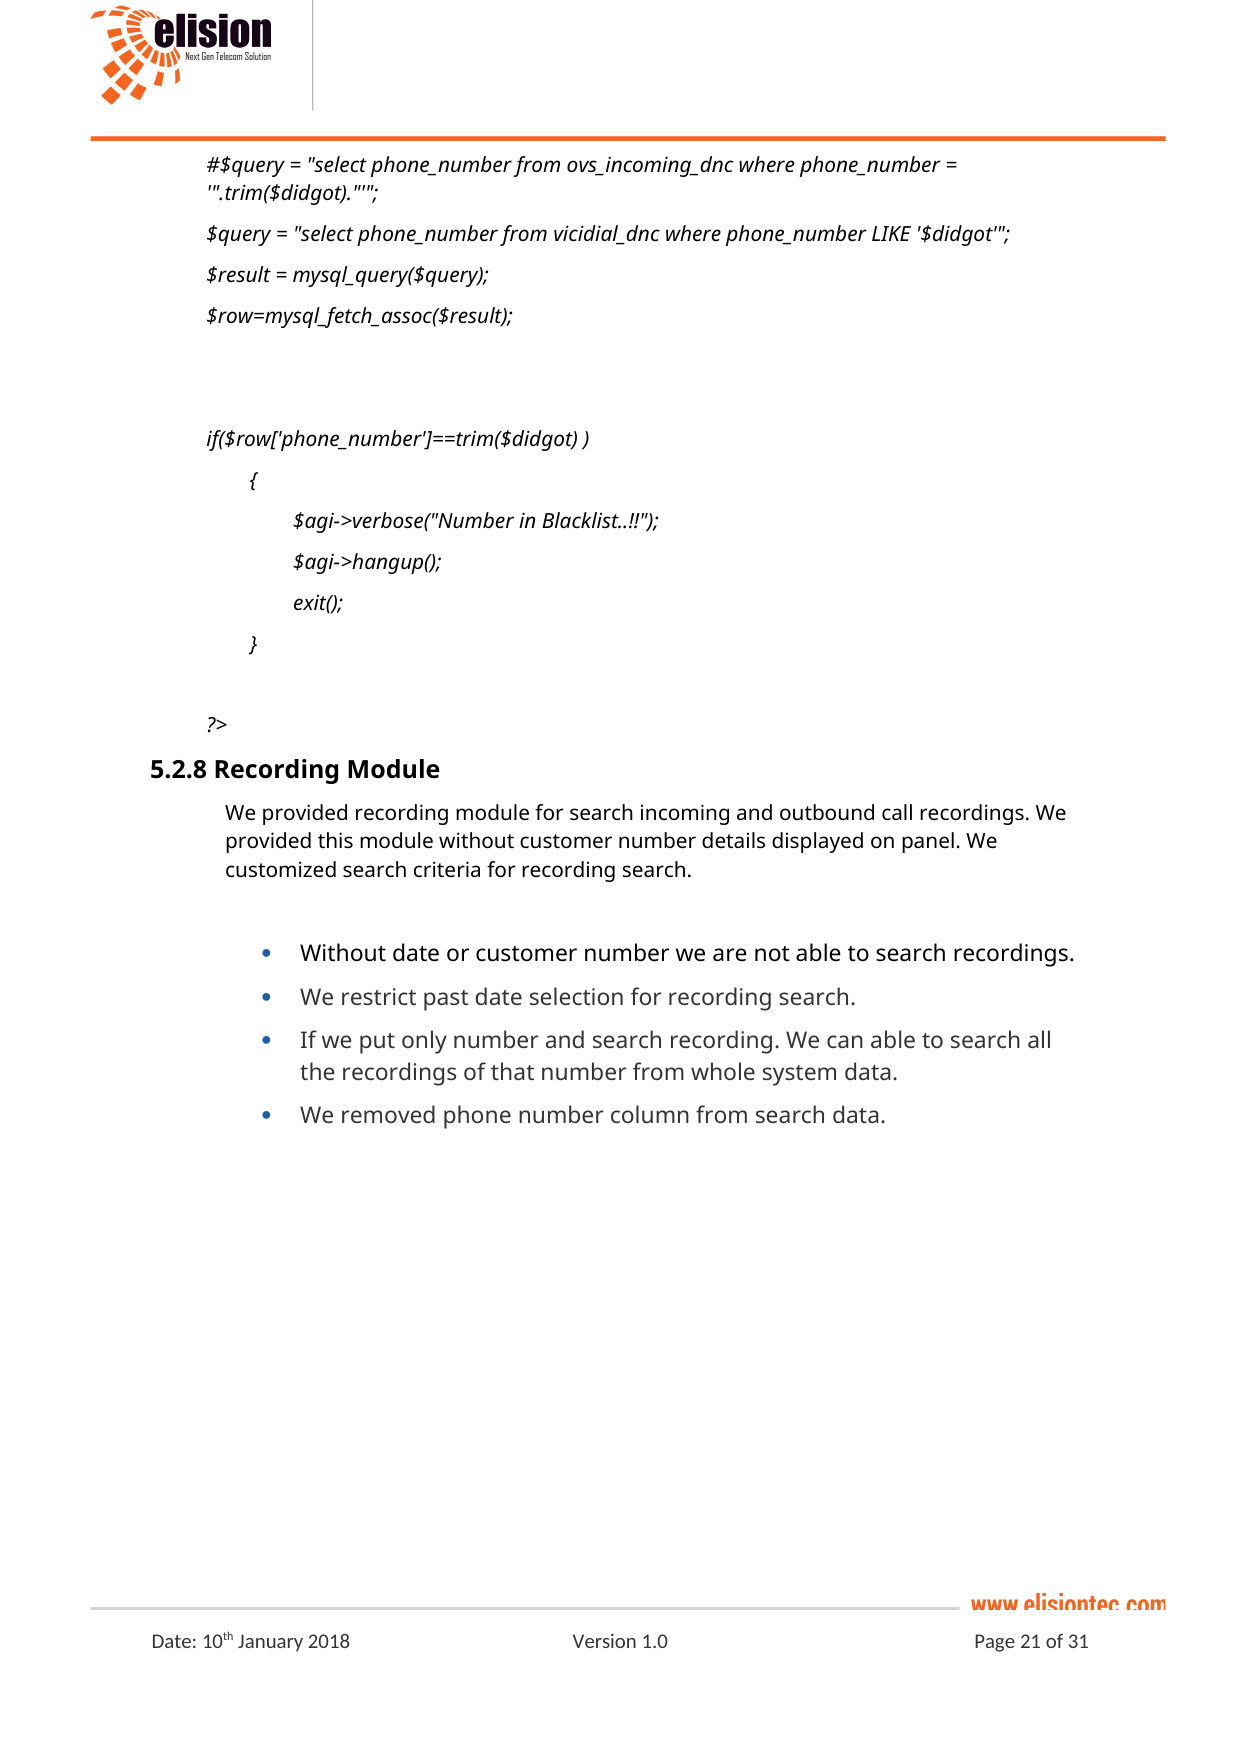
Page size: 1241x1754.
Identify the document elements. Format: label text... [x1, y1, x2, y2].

text $agi->verbose("Number in Blacklist..!!"); [206, 506, 1090, 534]
text $row=mysql_fetch_assoc($result); [206, 301, 1090, 330]
text Without date or customer number we are not able to search recordings. [262, 937, 1090, 968]
picture [90, 1593, 1165, 1610]
subtitle 5.2.8 Recording Module [150, 752, 1090, 786]
text ?> [206, 711, 1090, 739]
text } [206, 629, 1090, 657]
text $result = mysql_query($query); [206, 260, 1090, 289]
text if($row['phone_number']==trim($didgot) ) [206, 424, 1090, 452]
text $agi->hangup(); [206, 547, 1090, 575]
text #$query = "select phone_number from ovs_incoming_dnc where phone_number = '".trim($didgot)."'"; [206, 150, 1090, 207]
text $query = "select phone_number from vicidial_dnc where phone_number LIKE '$didgot'"; [206, 219, 1090, 248]
text { [206, 465, 1090, 493]
text We removed phone number column from search data. [262, 1099, 1090, 1131]
text We provided recording module for search incoming and outbound call recordings. We provided this module without customer number details displayed on panel. We customized search criteria for recording search. [178, 798, 1090, 883]
text We restrict past date selection for recording search. [262, 981, 1090, 1012]
text If we put only number and search recording. We can able to search all the recordings of that number from whole system data. [262, 1024, 1090, 1087]
picture [90, 0, 1164, 141]
text exit(); [206, 588, 1090, 616]
